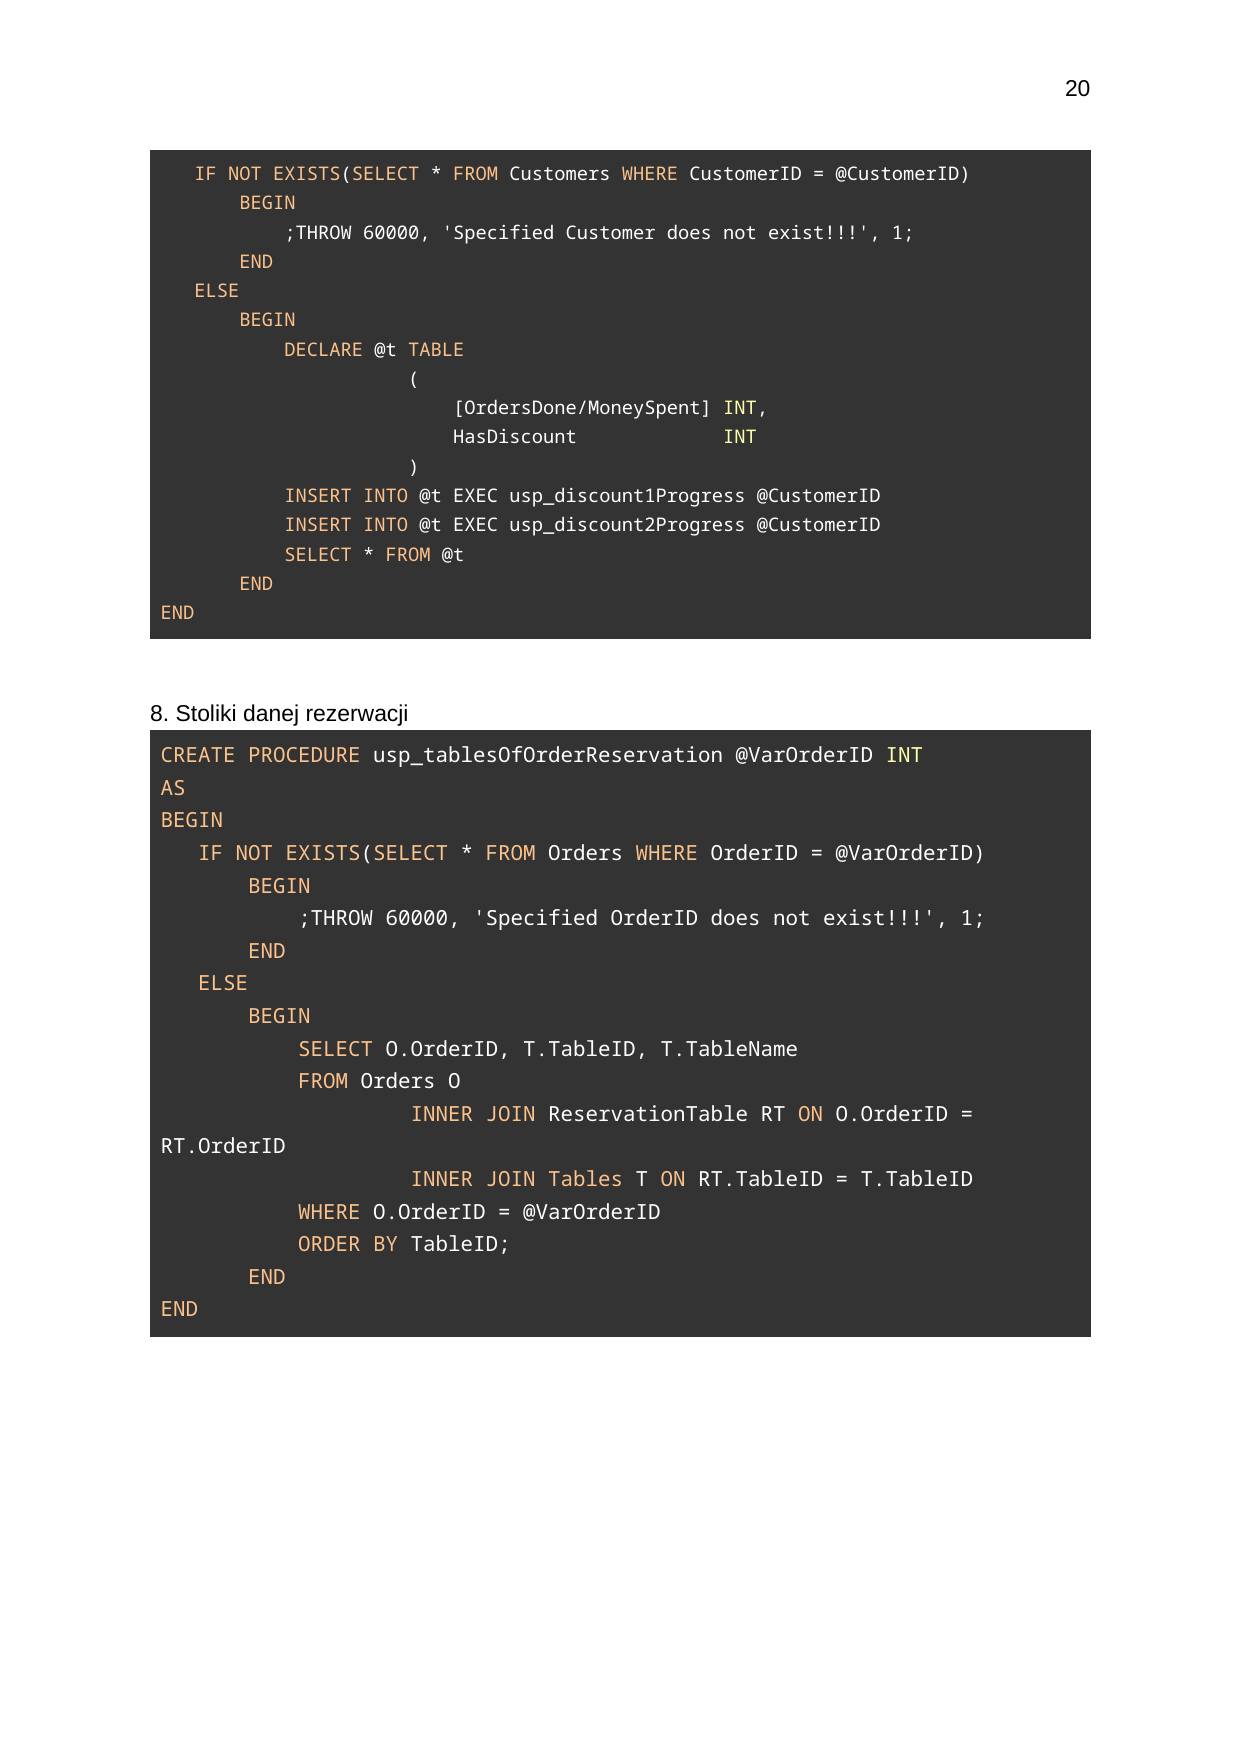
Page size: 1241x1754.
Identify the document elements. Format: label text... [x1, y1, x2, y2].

table_header CREATE PROCEDURE usp_tablesOfOrderReservation @VarOrderID INT AS BEGIN IF NOT EXISTS(SELECT * FROM Orders WHERE OrderID = @VarOrderID) BEGIN ;THROW 60000, 'Specified OrderID does not exist!!!', 1; END ELSE BEGIN SELECT O.OrderID, T.TableID, T.TableName FROM Orders O INNER JOIN ReservationTable RT ON O.OrderID = RT.OrderID INNER JOIN Tables T ON RT.TableID = T.TableID WHERE O.OrderID = @VarOrderID ORDER BY TableID; END END [150, 730, 1091, 1337]
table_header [150, 150, 1091, 639]
text 8. Stoliki danej rezerwacji [150, 700, 1090, 726]
